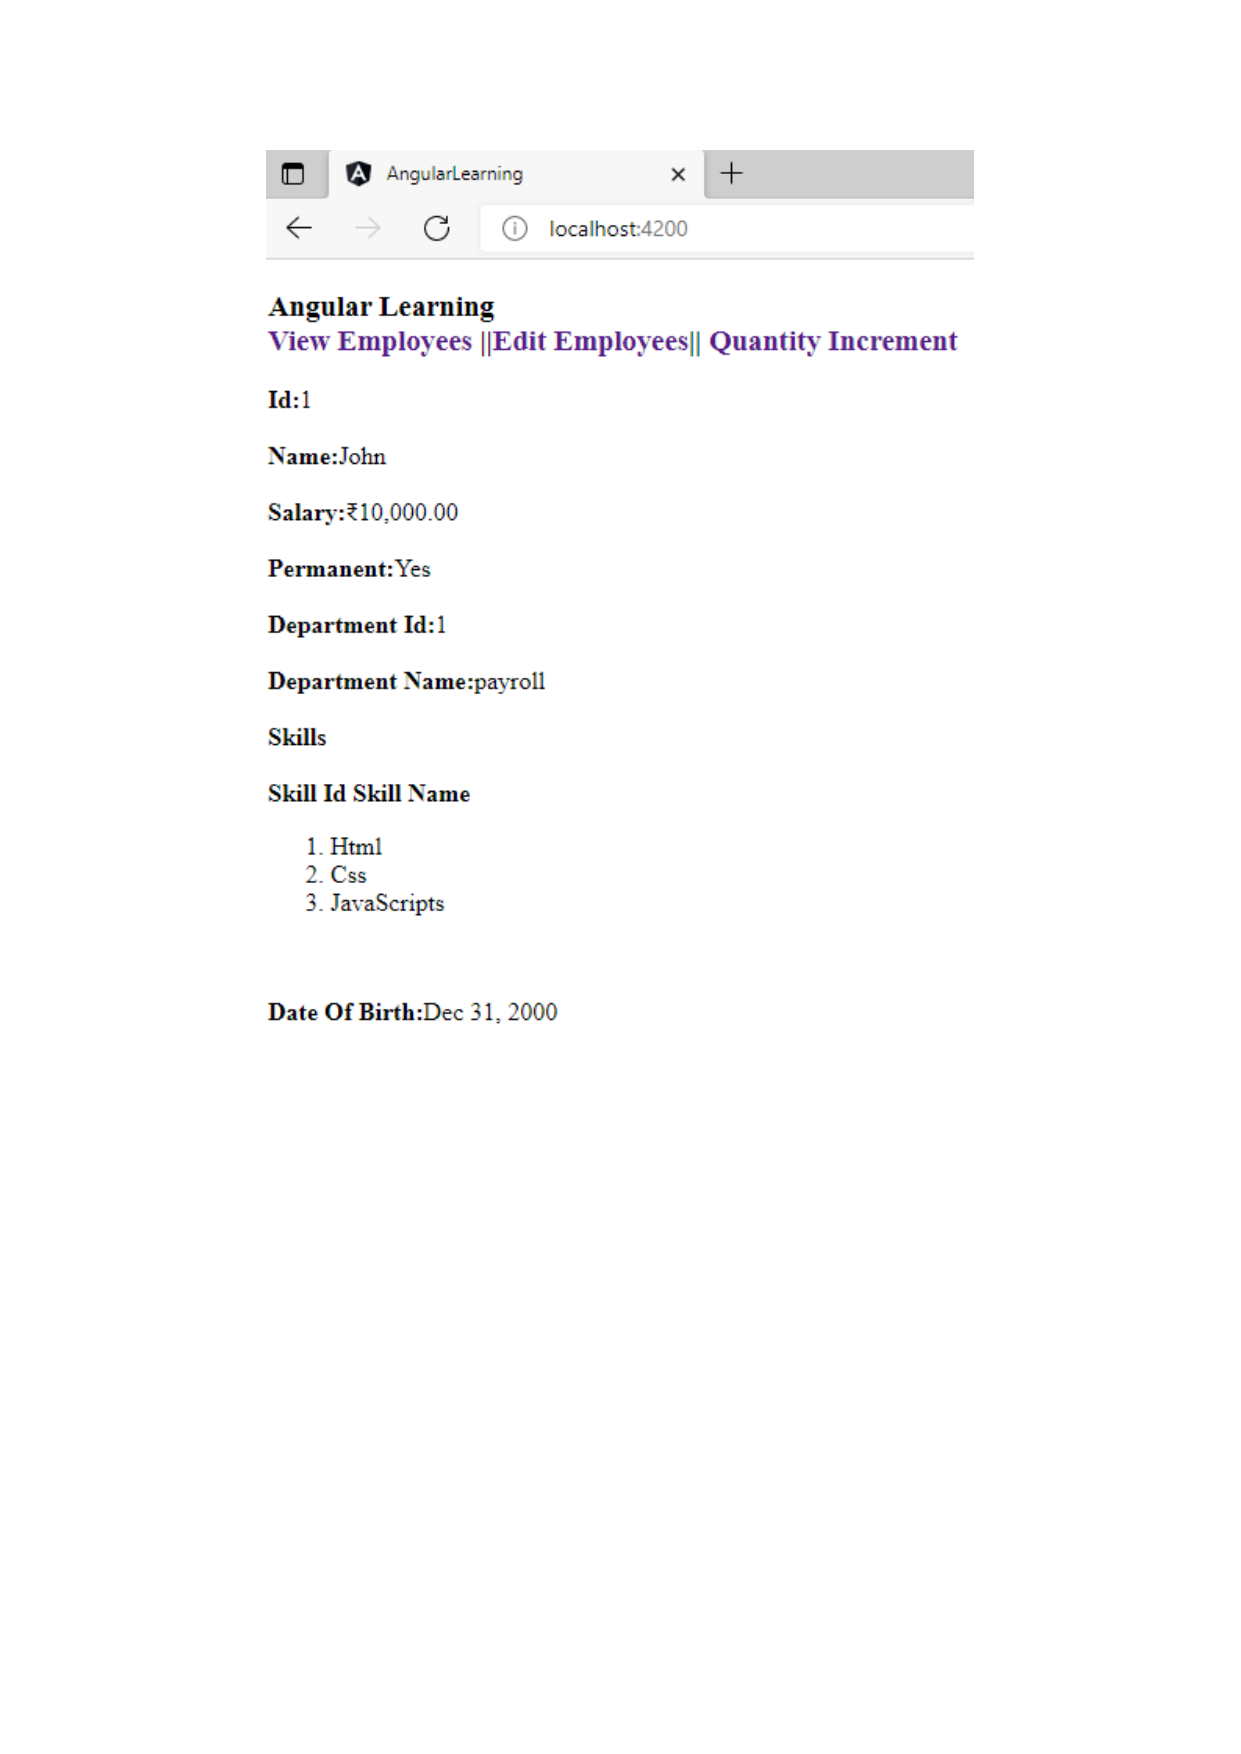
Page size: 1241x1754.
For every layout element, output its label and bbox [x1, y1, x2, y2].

picture [266, 150, 975, 1200]
